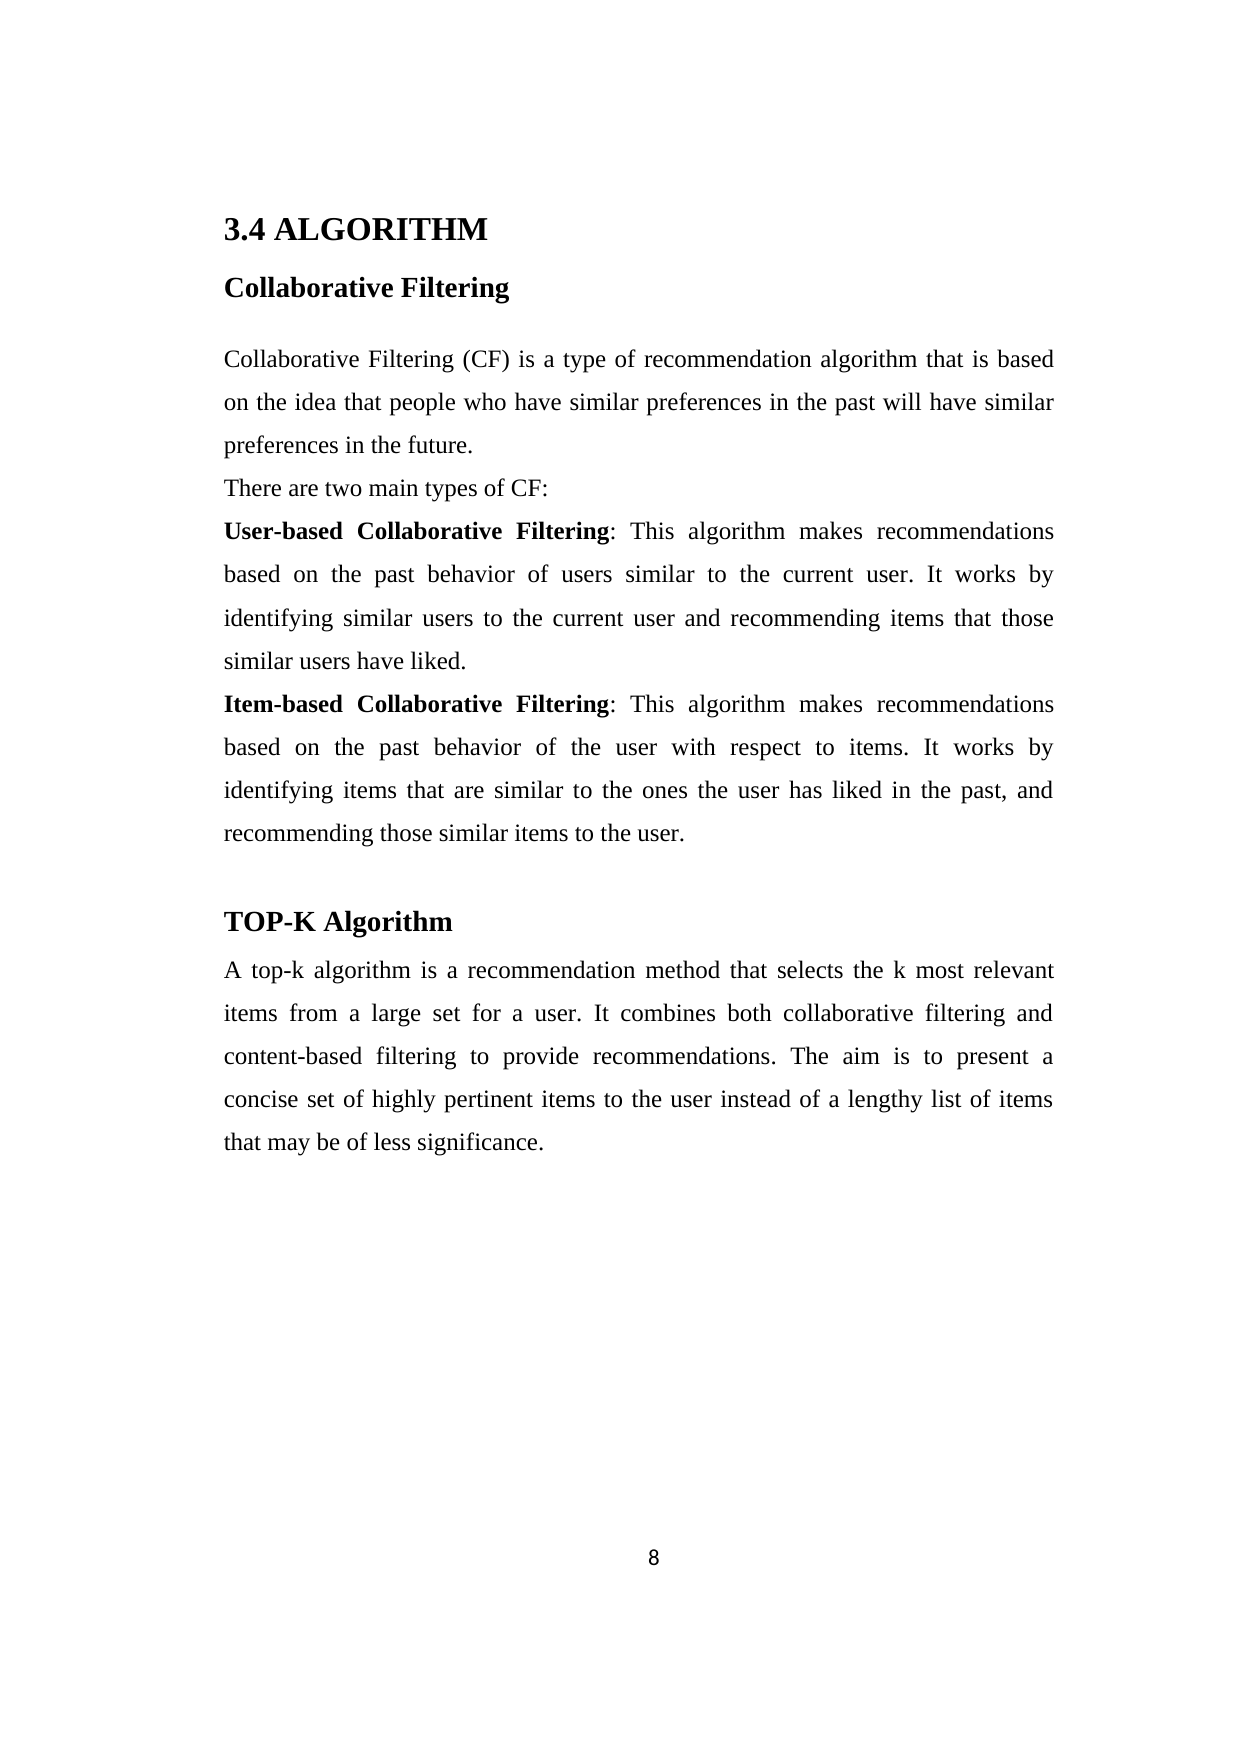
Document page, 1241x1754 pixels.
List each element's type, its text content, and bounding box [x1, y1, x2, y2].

text Collaborative Filtering (CF) is a type of recommendation algorithm that is based on the idea that people who have similar preferences in the past will have similar preferences in the future. [223, 344, 1055, 459]
text User-based Collaborative Filtering: This algorithm makes recommendations based on the past behavior of users similar to the current user. It works by identifying similar users to the current user and recommending items that those similar users have liked. [223, 516, 1055, 674]
text Item-based Collaborative Filtering: This algorithm makes recommendations based on the past behavior of the user with respect to items. It works by identifying items that are similar to the ones the user has liked in the past, and recommending those similar items to the user. [223, 689, 1055, 847]
text 3.4 ALGORITHM [223, 210, 1143, 248]
text There are two main types of CF: [223, 473, 1055, 502]
text A top-k algorithm is a recommendation method that selects the k most relevant items from a large set for a user. It combines both collaborative filtering and content-based filtering to provide recommendations. The aim is to present a concise set of highly pertinent items to the user instead of a lengthy list of items that may be of less significance. [223, 955, 1055, 1156]
text TOP-K Algorithm [223, 904, 1055, 938]
text Collaborative Filtering [223, 270, 1055, 304]
